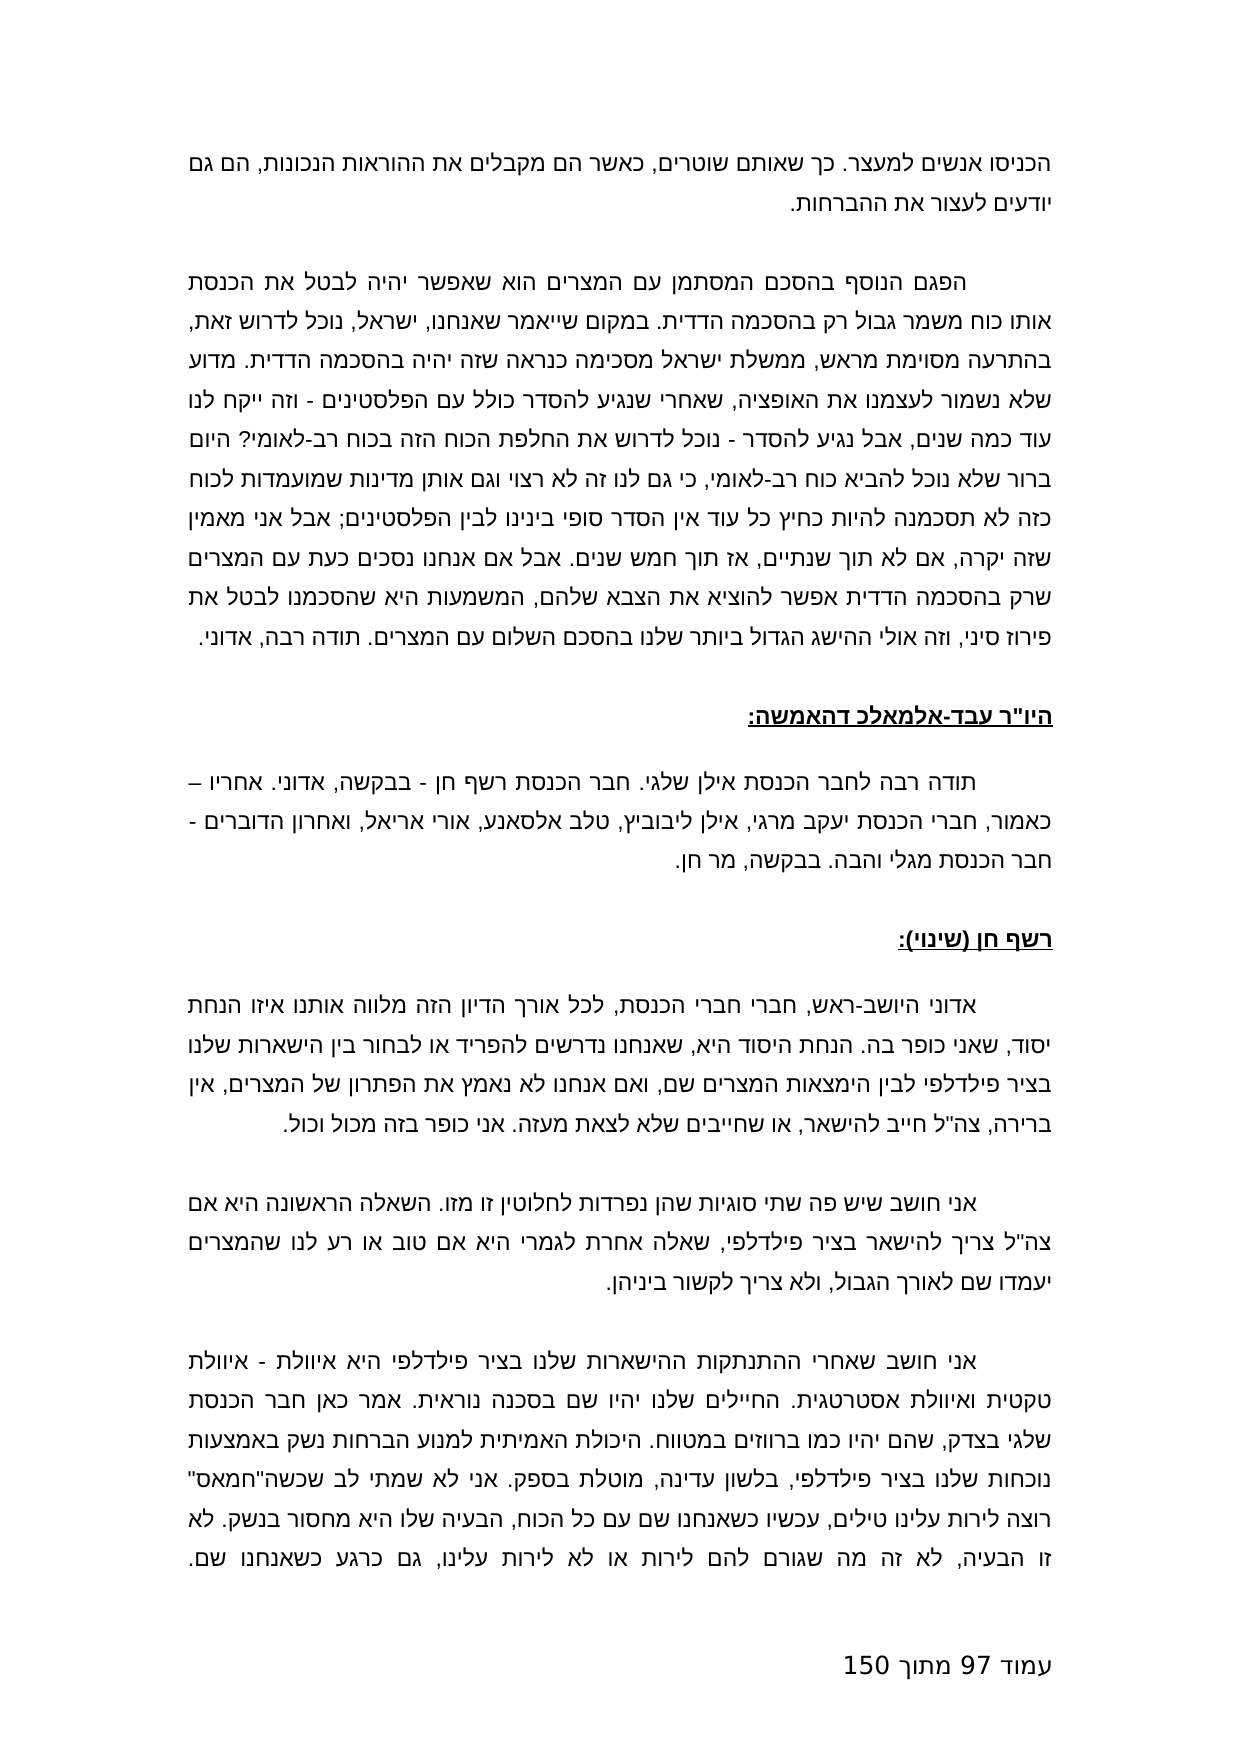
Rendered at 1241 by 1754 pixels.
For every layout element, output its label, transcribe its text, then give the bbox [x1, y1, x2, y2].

text אדוני היושב-ראש, חברי חברי הכנסת, לכל אורך הדיון הזה מלווה אותנו איזו הנחת יסוד, שאני כופר בה. הנחת היסוד היא, שאנחנו נדרשים להפריד או לבחור בין הישארות שלנו בציר פילדלפי לבין הימצאות המצרים שם, ואם אנחנו לא נאמץ את הפתרון של המצרים, אין ברירה, צה"ל חייב להישאר, או שחייבים שלא לצאת מעזה. אני כופר בזה מכול וכול. [187, 992, 1053, 1137]
text הפגם הנוסף בהסכם המסתמן עם המצרים הוא שאפשר יהיה לבטל את הכנסת אותו כוח משמר גבול רק בהסכמה הדדית. במקום שייאמר שאנחנו, ישראל, נוכל לדרוש זאת, בהתרעה מסוימת מראש, ממשלת ישראל מסכימה כנראה שזה יהיה בהסכמה הדדית. מדוע שלא נשמור לעצמנו את האופציה, שאחרי שנגיע להסדר כולל עם הפלסטינים - וזה ייקח לנו עוד כמה שנים, אבל נגיע להסדר - נוכל לדרוש את החלפת הכוח הזה בכוח רב-לאומי? היום ברור שלא נוכל להביא כוח רב-לאומי, כי גם לנו זה לא רצוי וגם אותן מדינות שמועמדות לכוח כזה לא תסכמנה להיות כחיץ כל עוד אין הסדר סופי בינינו לבין הפלסטינים; אבל אני מאמין שזה יקרה, אם לא תוך שנתיים, אז תוך חמש שנים. אבל אם אנחנו נסכים כעת עם המצרים שרק בהסכמה הדדית אפשר להוציא את הצבא שלהם, המשמעות היא שהסכמנו לבטל את פירוז סיני, וזה אולי ההישג הגדול ביותר שלנו בהסכם השלום עם המצרים. תודה רבה, אדוני. [187, 268, 1053, 650]
text רשף חן (שינוי): [187, 926, 1053, 953]
text היו"ר עבד-אלמאלכ דהאמשה: [187, 703, 1053, 729]
text אני חושב שיש פה שתי סוגיות שהן נפרדות לחלוטין זו מזו. השאלה הראשונה היא אם צה"ל צריך להישאר בציר פילדלפי, שאלה אחרת לגמרי היא אם טוב או רע לנו שהמצרים יעמדו שם לאורך הגבול, ולא צריך לקשור ביניהן. [187, 1190, 1053, 1295]
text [187, 1348, 1053, 1571]
text תודה רבה לחבר הכנסת אילן שלגי. חבר הכנסת רשף חן - בבקשה, אדוני. אחריו – כאמור, חברי הכנסת יעקב מרגי, אילן ליבוביץ, טלב אלסאנע, אורי אריאל, ואחרון הדוברים - חבר הכנסת מגלי והבה. בבקשה, מר חן. [187, 768, 1053, 874]
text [187, 150, 1053, 216]
